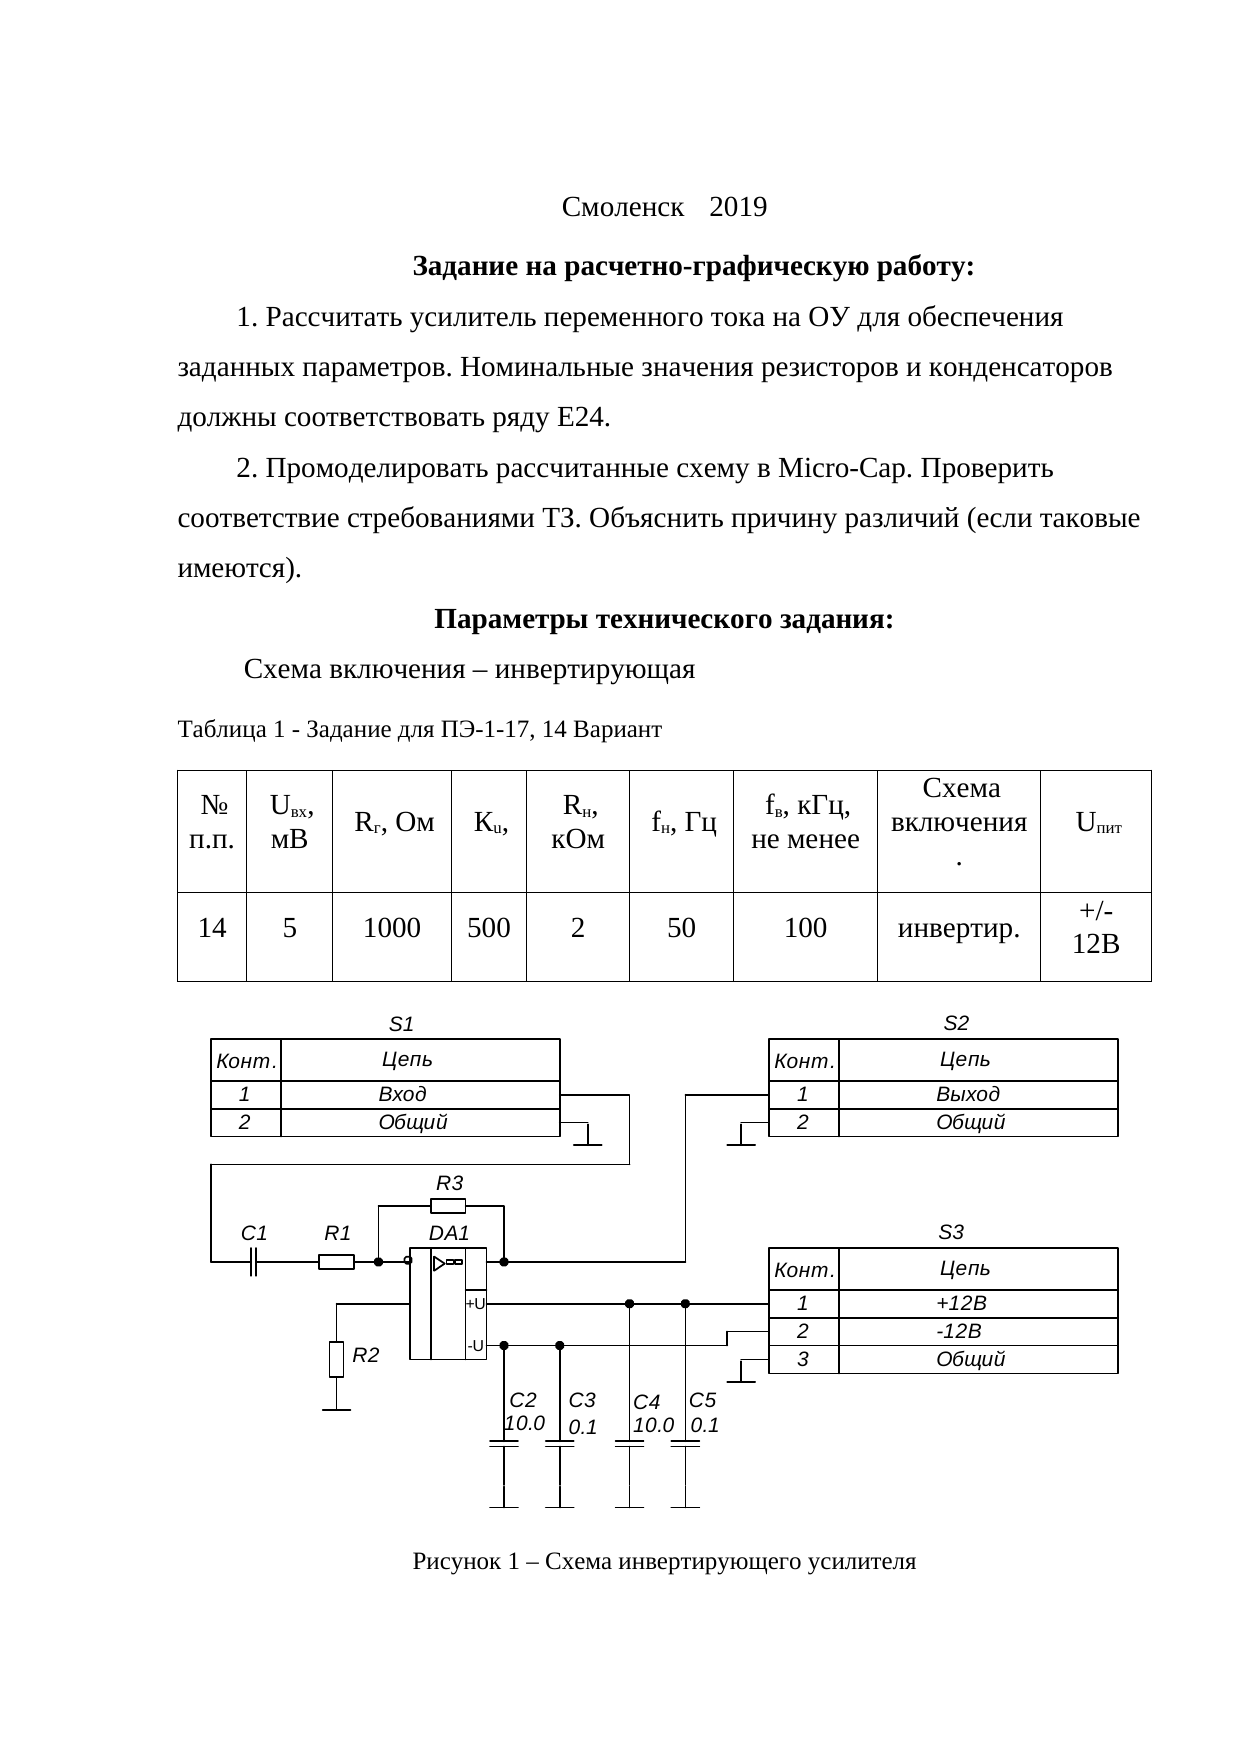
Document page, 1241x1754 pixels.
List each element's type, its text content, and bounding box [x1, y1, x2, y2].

table_header Rг, Ом [333, 771, 451, 892]
text Рисунок 1 – Схема инвертирующего усилителя [177, 1546, 1152, 1575]
text Таблица 1 - Задание для ПЭ-1-17, 14 Вариант [177, 714, 1152, 743]
table_header fв, кГц, не менее [734, 771, 877, 892]
text Смоленск 2019 [177, 189, 1152, 223]
text Задание на расчетно-графическую работу: [177, 248, 1152, 282]
table_cell 100 [734, 893, 877, 981]
table_cell 1000 [333, 893, 451, 981]
table_header Uпит [1041, 771, 1151, 892]
table_header fн, Гц [630, 771, 733, 892]
table_header Rн, кОм [527, 771, 629, 892]
table_cell инвертир. [878, 893, 1040, 981]
table_cell 500 [452, 893, 526, 981]
table_cell 14 [178, 893, 246, 981]
text Параметры технического задания: [177, 601, 1152, 634]
table_header Кu, [452, 771, 526, 892]
text 1. Рассчитать усилитель переменного тока на ОУ для обеспечения заданных параметров. Номинальные значения резисторов и конденсаторов должны соответствовать ряду Е24. [177, 299, 1152, 433]
table_cell 2 [527, 893, 629, 981]
table_cell 5 [247, 893, 332, 981]
table_header № п.п. [178, 771, 246, 892]
table_header Схема включения. [878, 771, 1040, 892]
table_cell 50 [630, 893, 733, 981]
text 2. Промоделировать рассчитанные схему в Micro-Cap. Проверить соответствие стребованиями ТЗ. Объяснить причину различий (если таковые имеются). [177, 450, 1152, 584]
table_header Uвх, мВ [247, 771, 332, 892]
text Схема включения – инвертирующая [177, 651, 1152, 684]
table_cell +/- 12B [1041, 893, 1151, 981]
